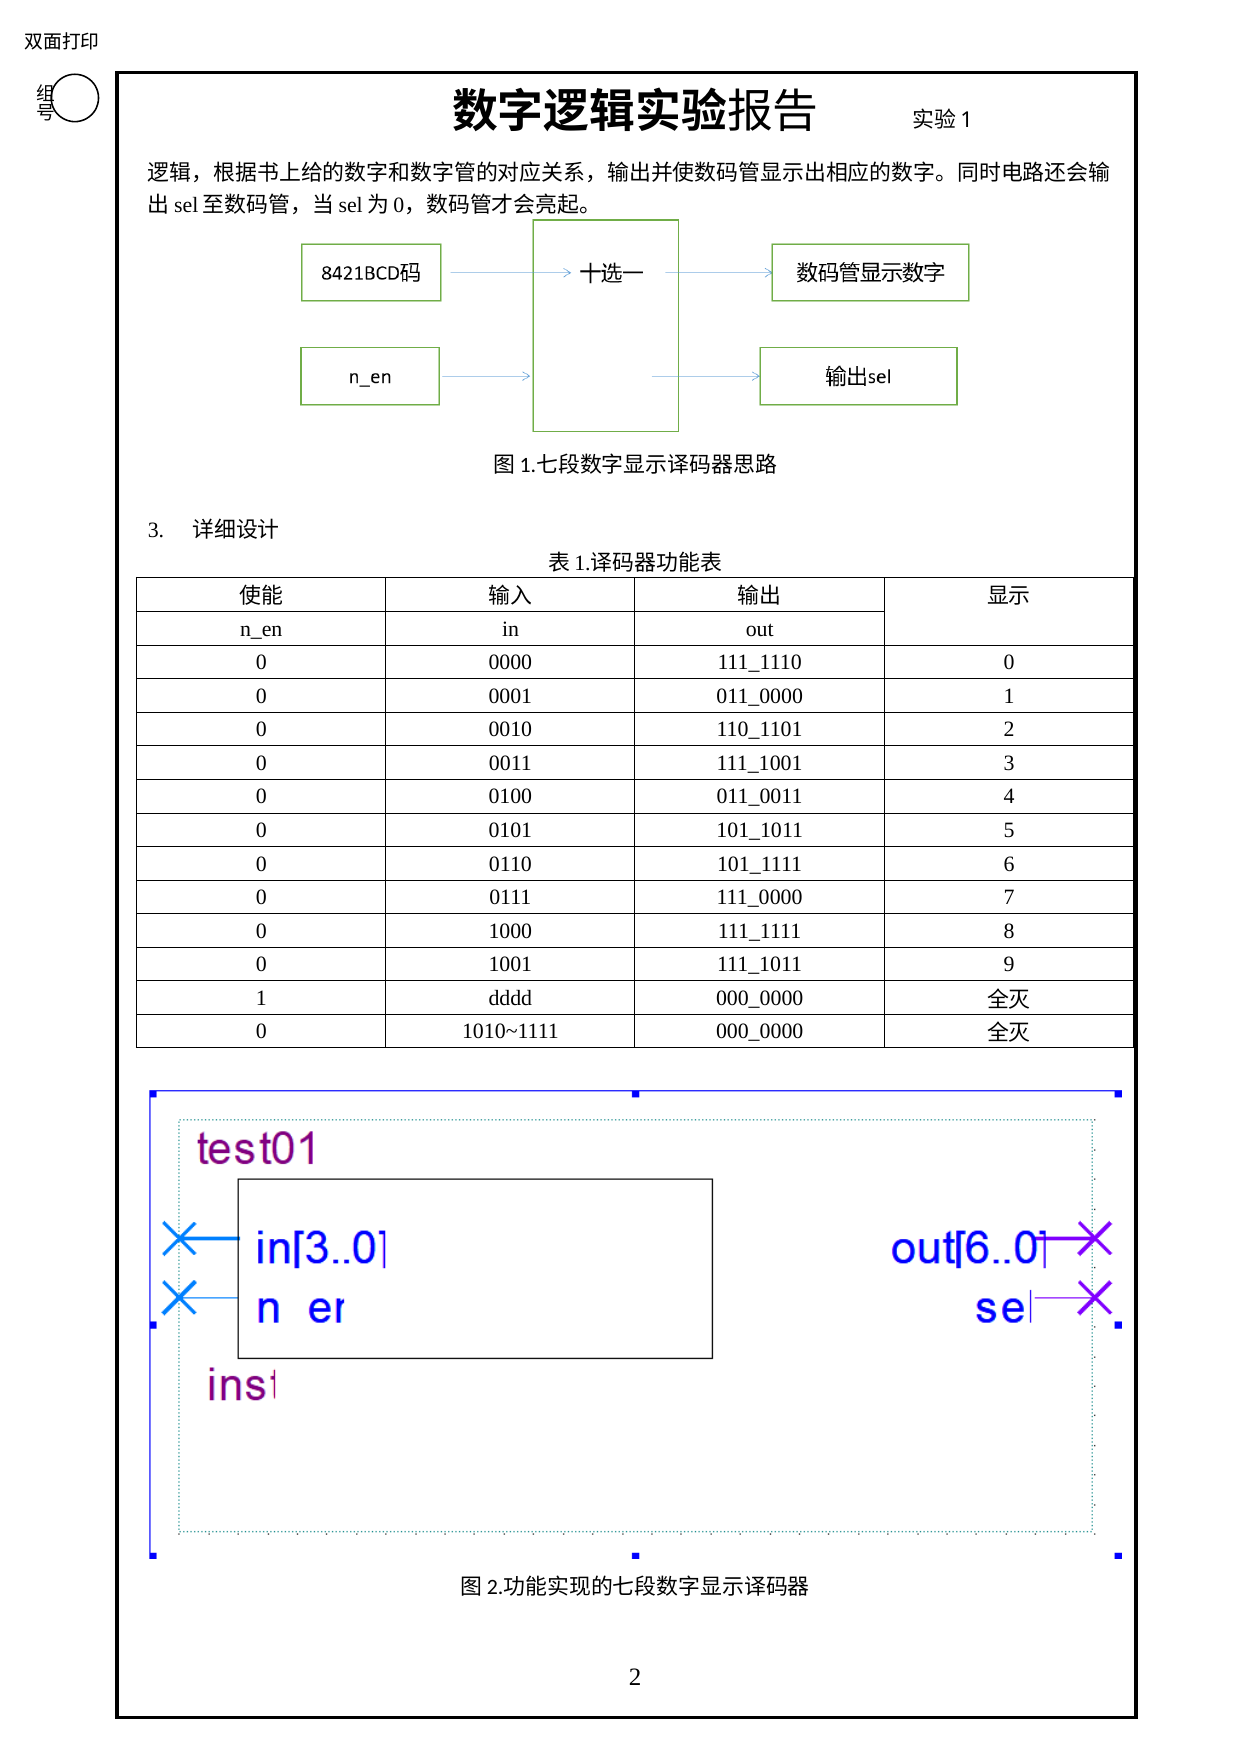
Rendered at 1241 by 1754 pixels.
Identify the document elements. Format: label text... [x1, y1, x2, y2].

table_cell 5 [885, 814, 1133, 846]
table_cell 0001 [386, 679, 634, 712]
table_cell 111_0000 [635, 881, 884, 913]
table_cell 0 [137, 646, 385, 678]
table_cell 4 [885, 780, 1133, 812]
table_cell 3 [885, 746, 1133, 779]
table_cell 8 [885, 914, 1133, 947]
table_header 显示 [885, 578, 1133, 645]
table_cell 0 [137, 814, 385, 846]
table_cell out [635, 612, 884, 645]
table_cell 0 [137, 746, 385, 779]
picture [147, 1090, 1122, 1559]
table_cell 6 [885, 847, 1133, 879]
table_cell 0100 [386, 780, 634, 812]
table_cell 2 [885, 713, 1133, 745]
table_cell 0011 [386, 746, 634, 779]
table_cell 011_0000 [635, 679, 884, 712]
table_cell 000_0000 [635, 1015, 884, 1047]
table_header 输出 [635, 578, 884, 611]
table_header 输入 [386, 578, 634, 611]
table_cell 9 [885, 948, 1133, 980]
table_cell 0 [137, 948, 385, 980]
table_cell 1010~1111 [386, 1015, 634, 1047]
table_cell 0 [885, 646, 1133, 678]
table_cell 111_1011 [635, 948, 884, 980]
table_cell 0 [137, 679, 385, 712]
table_cell 1 [137, 981, 385, 1014]
table_cell 0000 [386, 646, 634, 678]
table_cell 7 [885, 881, 1133, 913]
table_cell 全灭 [885, 981, 1133, 1014]
table_cell dddd [386, 981, 634, 1014]
text 图1.七段数字显示译码器思路 [148, 447, 1122, 479]
text 图2.功能实现的七段数字显示译码器 [148, 1568, 1122, 1601]
picture [300, 219, 970, 432]
table_cell 0 [137, 847, 385, 879]
table_cell 0 [137, 914, 385, 947]
table_cell 1001 [386, 948, 634, 980]
table_cell 0 [137, 780, 385, 812]
table_cell 101_1111 [635, 847, 884, 879]
list 表1.译码器功能表 [148, 544, 1122, 577]
table_cell 110_1101 [635, 713, 884, 745]
table_cell 111_1111 [635, 914, 884, 947]
table_cell in [386, 612, 634, 645]
table_cell 全灭 [885, 1015, 1133, 1047]
table_cell 101_1011 [635, 814, 884, 846]
table_header 使能 [137, 578, 385, 611]
table_cell 111_1001 [635, 746, 884, 779]
table_cell 0010 [386, 713, 634, 745]
table_cell 000_0000 [635, 981, 884, 1014]
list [148, 154, 1122, 219]
table_cell 0 [137, 1015, 385, 1047]
table_cell 1000 [386, 914, 634, 947]
table_cell 0101 [386, 814, 634, 846]
table_cell 111_1110 [635, 646, 884, 678]
table_cell 011_0011 [635, 780, 884, 812]
table_cell 0110 [386, 847, 634, 879]
table_cell 0111 [386, 881, 634, 913]
list 详细设计 [148, 512, 1122, 544]
table_cell n_en [137, 612, 385, 645]
table_cell 0 [137, 713, 385, 745]
table_cell 1 [885, 679, 1133, 712]
table_cell 0 [137, 881, 385, 913]
